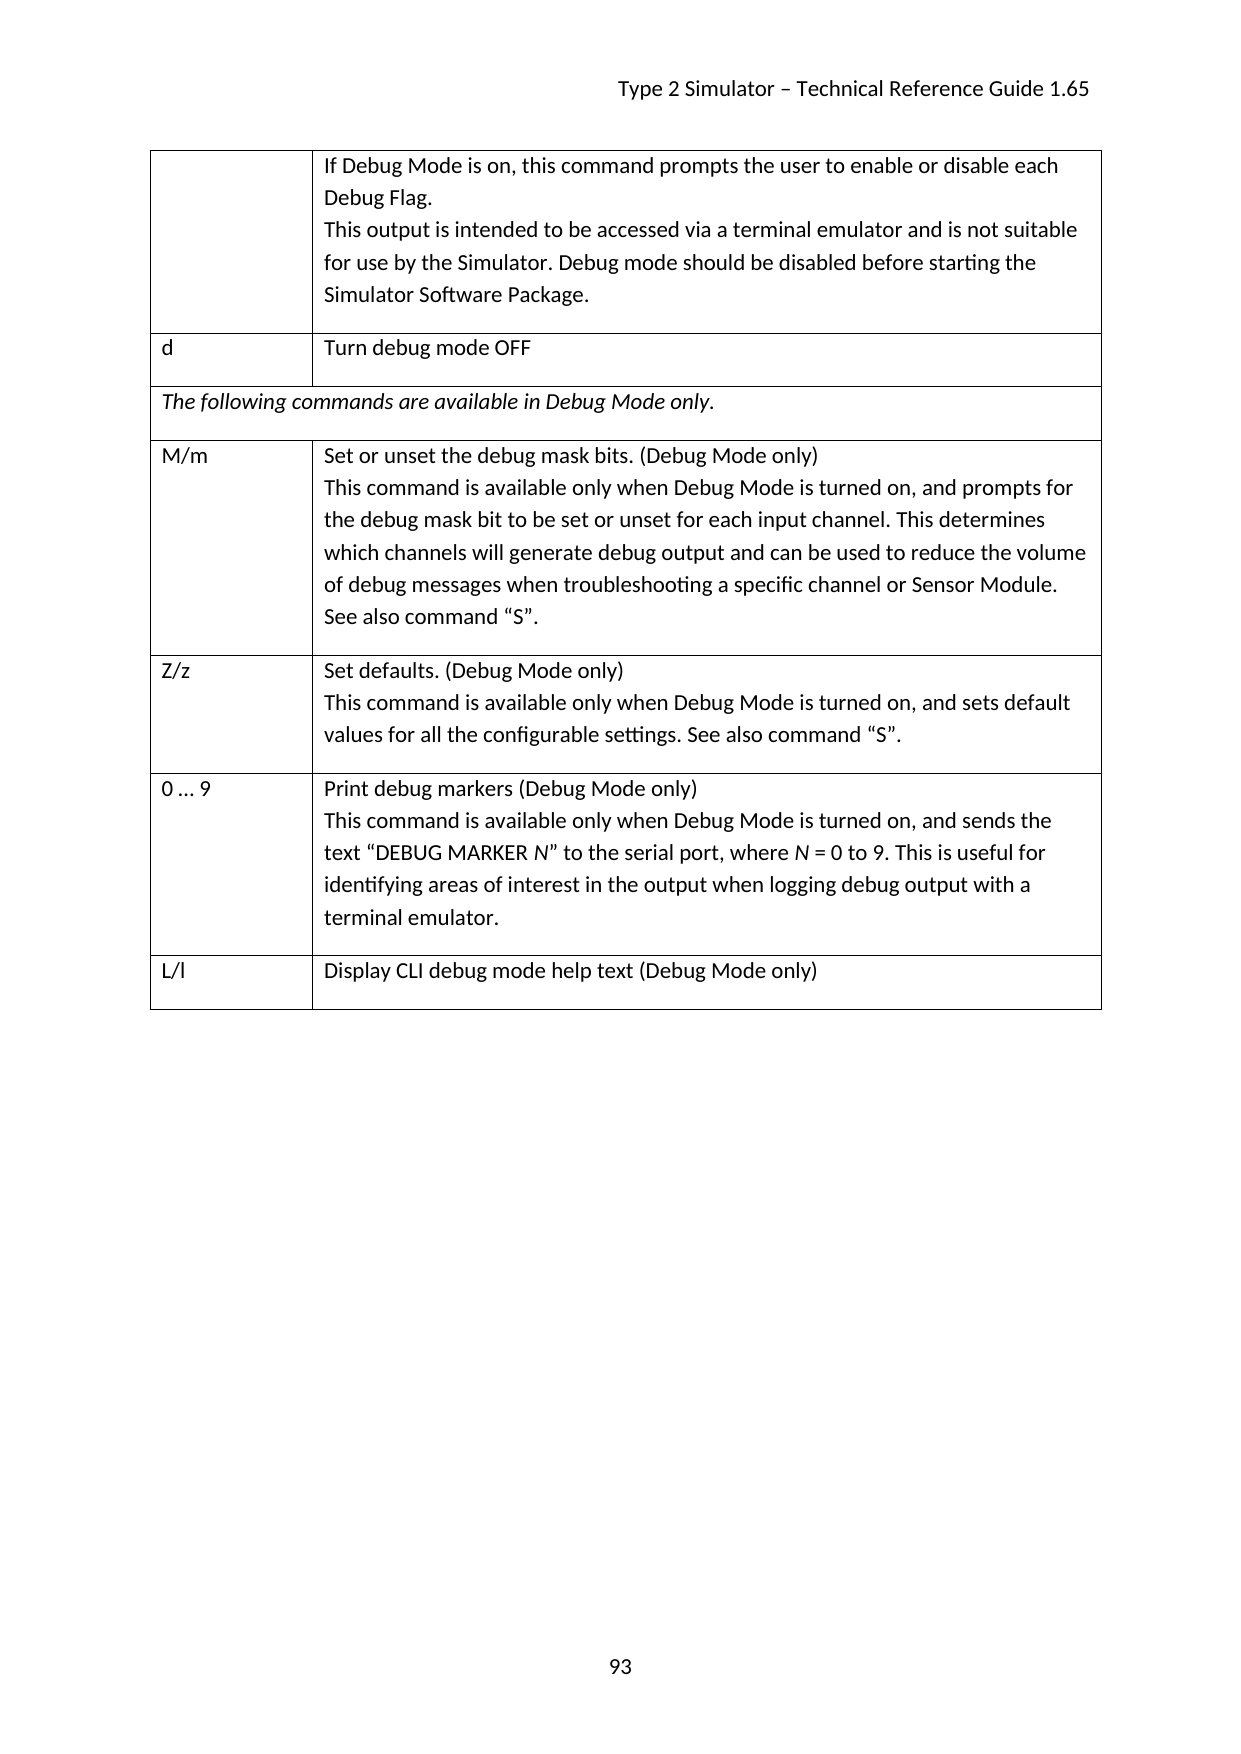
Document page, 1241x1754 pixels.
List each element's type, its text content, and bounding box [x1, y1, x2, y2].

table_cell Display CLI debug mode help text (Debug Mode only) [313, 956, 1101, 1009]
table_cell The following commands are available in Debug Mode only. [151, 387, 1101, 440]
table_cell M/m [151, 441, 312, 655]
table_cell L/l [151, 956, 312, 1009]
table_cell Turn debug mode OFF [313, 334, 1101, 386]
table_cell Z/z [151, 656, 312, 773]
table_cell Print debug markers (Debug Mode only) This command is available only when Debug Mode is turned on, and sends the text “DEBUG MARKER N” to the serial port, where N = 0 to 9. This is useful for identifying areas of interest in the output when logging debug output with a terminal emulator. [313, 774, 1101, 955]
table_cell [313, 151, 1101, 332]
table_cell D [151, 151, 312, 332]
table_cell d [151, 334, 312, 386]
table_cell Set defaults. (Debug Mode only) This command is available only when Debug Mode is turned on, and sets default values for all the configurable settings. See also command “S”. [313, 656, 1101, 773]
table_cell Set or unset the debug mask bits. (Debug Mode only) This command is available only when Debug Mode is turned on, and prompts for the debug mask bit to be set or unset for each input channel. This determines which channels will generate debug output and can be used to reduce the volume of debug messages when troubleshooting a specific channel or Sensor Module. See also command “S”. [313, 441, 1101, 655]
table_cell 0 … 9 [151, 774, 312, 955]
